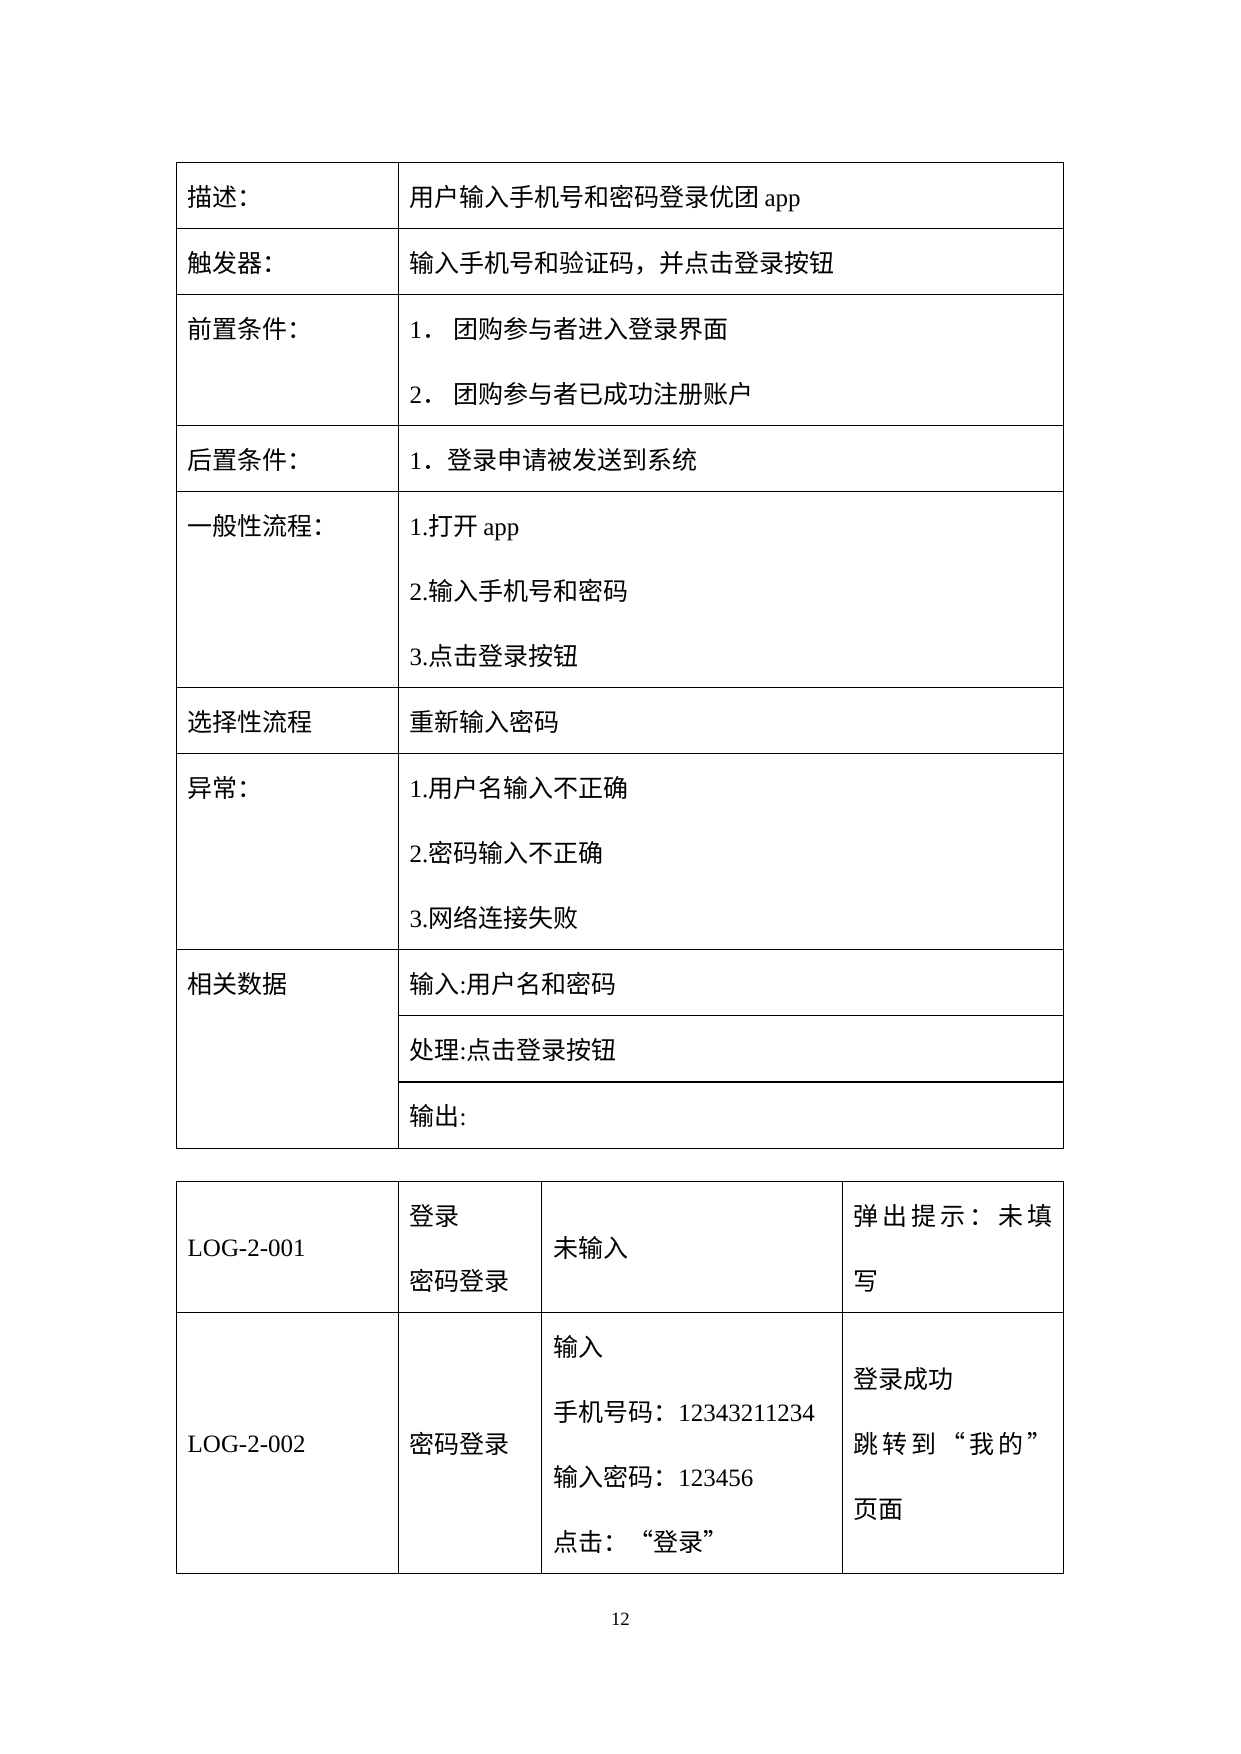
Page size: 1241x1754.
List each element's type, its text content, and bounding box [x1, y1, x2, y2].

table_header LOG-2-001 [177, 1182, 398, 1312]
table_cell 相关数据 [177, 950, 398, 1147]
table_cell 输入手机号和验证码，并点击登录按钮 [399, 229, 1063, 294]
table_cell 1.用户名输入不正确 2.密码输入不正确 3.网络连接失败 [399, 754, 1063, 949]
table_cell 登录成功 跳转到“我的”页面 [843, 1313, 1063, 1573]
table_header 未输入 [542, 1182, 842, 1312]
table_cell 前置条件： [177, 295, 398, 425]
table_cell LOG-2-002 [177, 1313, 398, 1573]
table_cell 选择性流程 [177, 688, 398, 753]
table_cell 描述： [177, 163, 398, 228]
table_header 登录 密码登录 [399, 1182, 541, 1312]
table_cell 输出: [399, 1083, 1063, 1147]
table_cell 一般性流程： [177, 492, 398, 687]
table_cell 密码登录 [399, 1313, 541, 1573]
table_cell 用户输入手机号和密码登录优团app [399, 163, 1063, 228]
table_cell 1．登录申请被发送到系统 [399, 426, 1063, 491]
table_cell 异常： [177, 754, 398, 949]
table_cell 重新输入密码 [399, 688, 1063, 753]
table_cell 输入 手机号码：12343211234 输入密码：123456 点击：“登录” [542, 1313, 842, 1573]
table_cell 1.打开app 2.输入手机号和密码 3.点击登录按钮 [399, 492, 1063, 687]
table_header 弹出提示：未填写 [843, 1182, 1063, 1312]
table_cell 输入:用户名和密码 [399, 950, 1063, 1015]
table_cell 团购参与者进入登录界面 团购参与者已成功注册账户 [399, 295, 1063, 425]
table_cell 后置条件： [177, 426, 398, 491]
table_cell 处理:点击登录按钮 [399, 1016, 1063, 1081]
table_cell 触发器： [177, 229, 398, 294]
